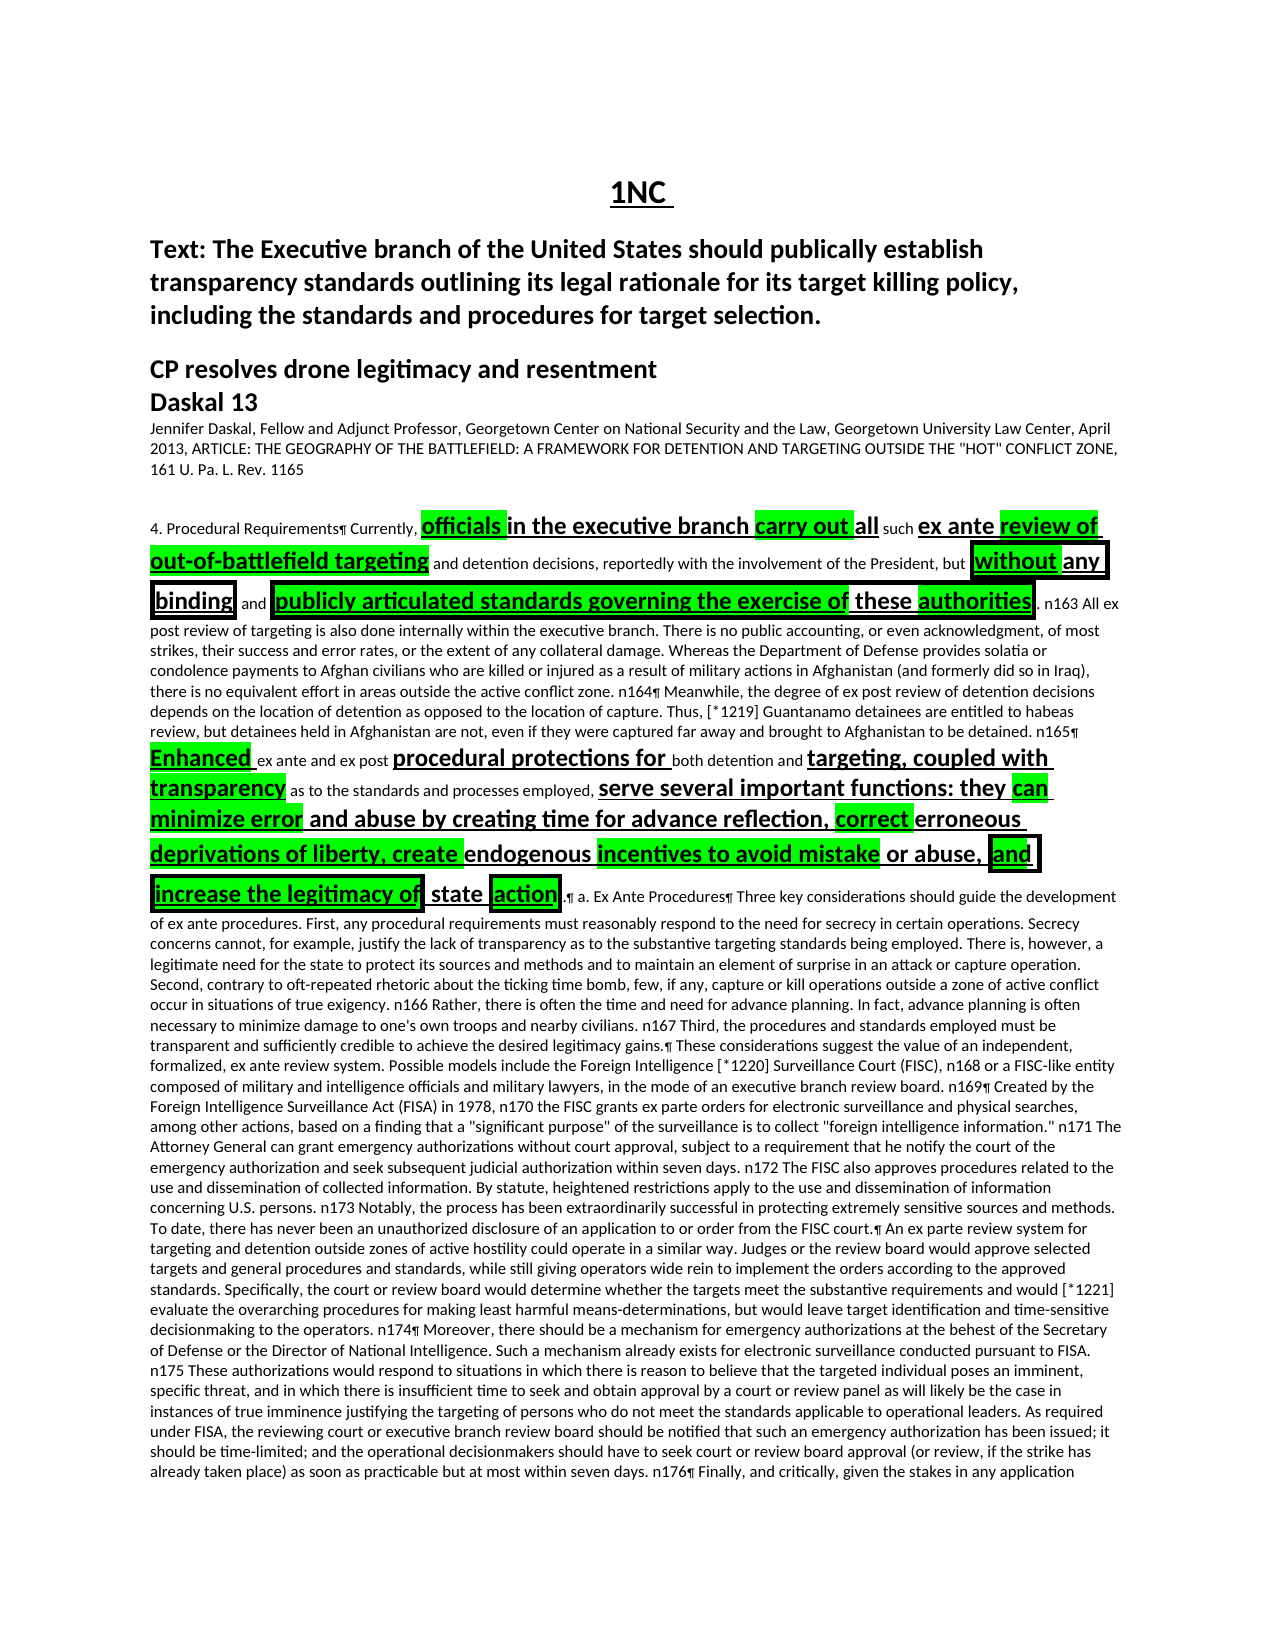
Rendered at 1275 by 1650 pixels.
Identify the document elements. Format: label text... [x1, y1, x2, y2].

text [150, 510, 1125, 1482]
subtitle Text: The Executive branch of the United States should publically establish transparency standards outlining its legal rationale for its target killing policy, including the standards and procedures for target selection. [150, 232, 1125, 331]
text Daskal 13 [150, 385, 1125, 418]
text Jennifer Daskal, Fellow and Adjunct Professor, Georgetown Center on National Security and the Law, Georgetown University Law Center, April 2013, ARTICLE: THE GEOGRAPHY OF THE BATTLEFIELD: A FRAMEWORK FOR DETENTION AND TARGETING OUTSIDE THE "HOT" CONFLICT ZONE, 161 U. Pa. L. Rev. 1165 [150, 418, 1125, 479]
subtitle CP resolves drone legitimacy and resentment [150, 352, 1125, 385]
subtitle 1NC [150, 171, 1125, 212]
